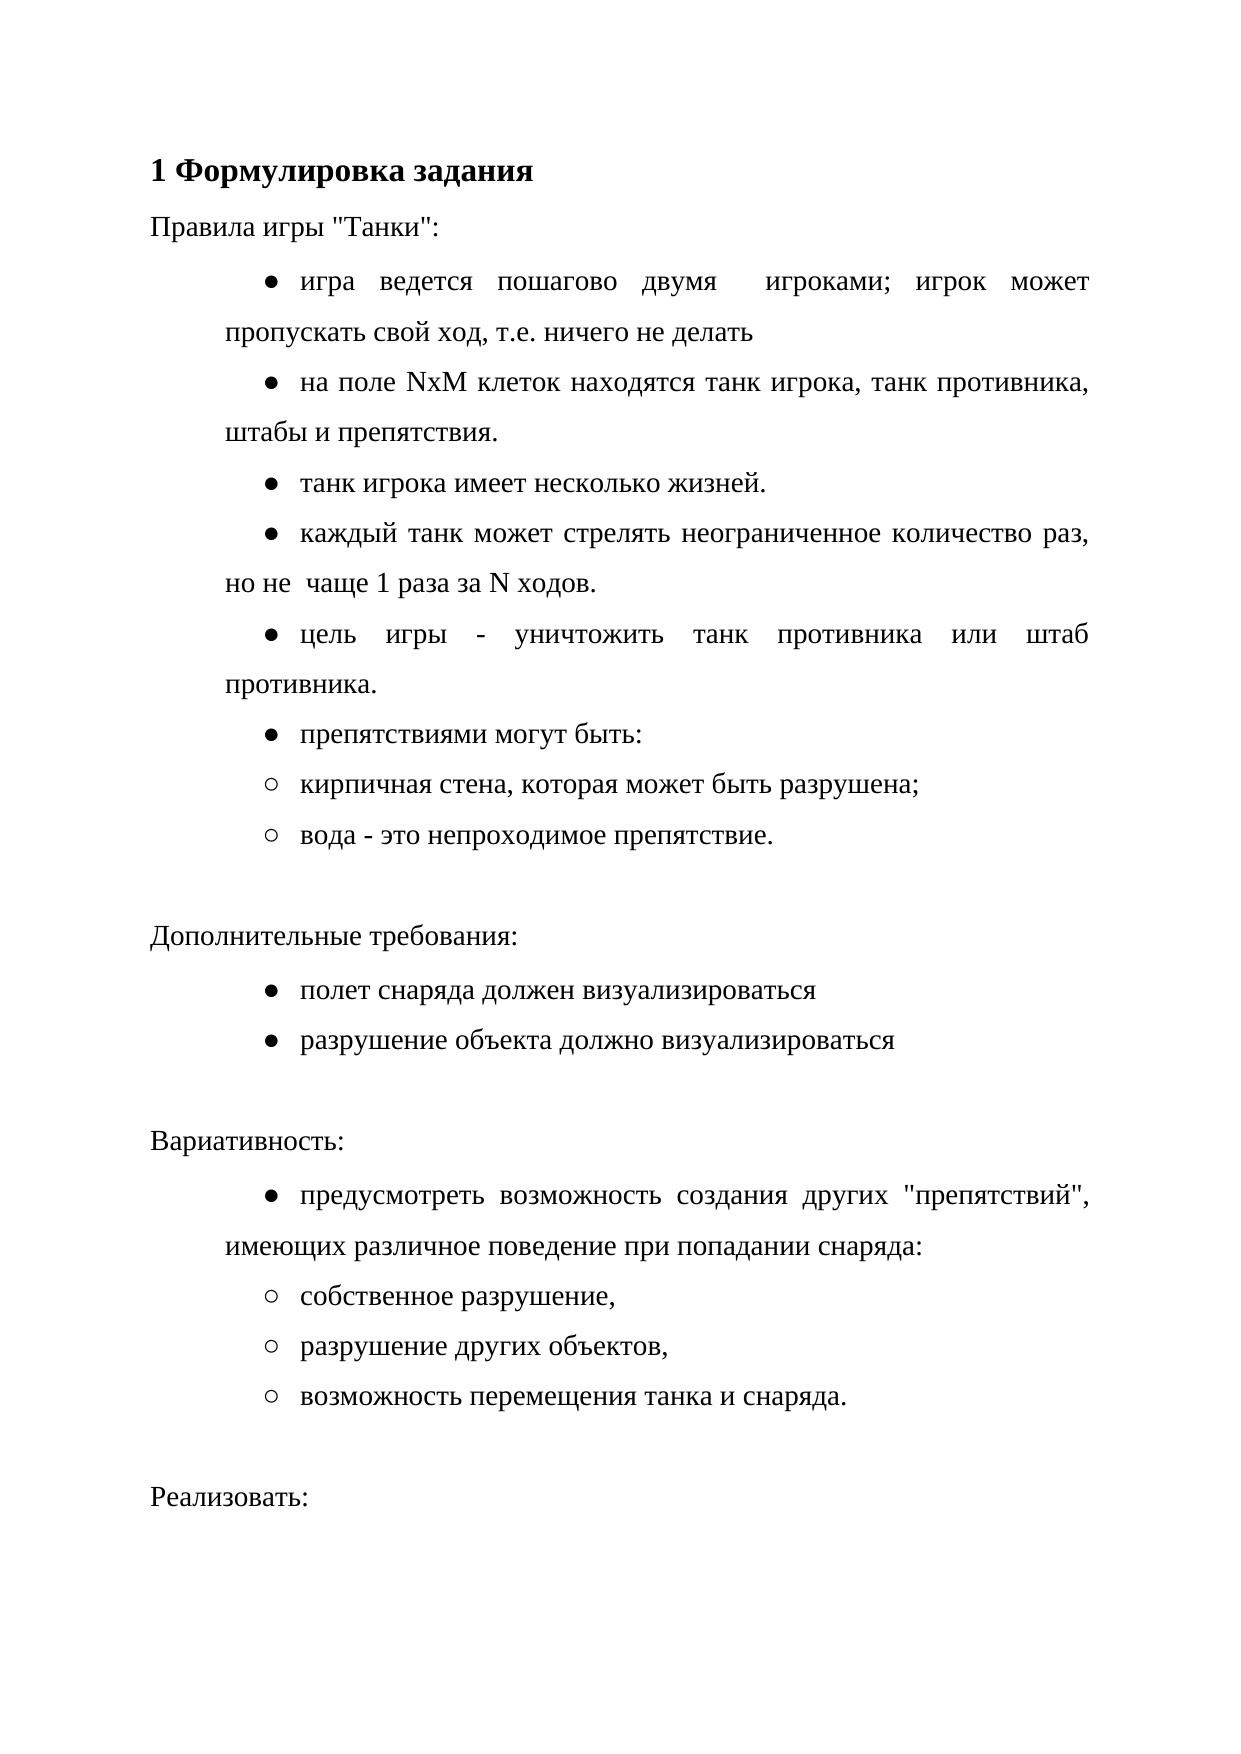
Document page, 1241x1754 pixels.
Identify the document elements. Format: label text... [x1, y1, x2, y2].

list предусмотреть возможность создания других "препятствий", имеющих различное поведение при попадании снаряда: [225, 1177, 1090, 1261]
list собственное разрушение, [262, 1278, 1090, 1311]
list возможность перемещения танка и снаряда. [262, 1378, 1090, 1412]
text Правила игры "Танки": [150, 209, 1090, 243]
subtitle 1 Формулировка задания [150, 150, 1090, 188]
list разрушение объекта должно визуализироваться [225, 1022, 1090, 1056]
list каждый танк может стрелять неограниченное количество раз, но не чаще 1 раза за N ходов. [225, 515, 1090, 599]
text Вариативность: [150, 1123, 1090, 1156]
text Реализовать: [150, 1479, 1090, 1513]
text Дополнительные требования: [150, 918, 1090, 951]
list вода - это непроходимое препятствие. [262, 817, 1090, 851]
list кирпичная стена, которая может быть разрушена; [262, 767, 1090, 800]
list препятствиями могут быть: [225, 716, 1090, 750]
list танк игрока имеет несколько жизней. [225, 465, 1090, 498]
list на поле NxM клеток находятся танк игрока, танк противника, штабы и препятствия. [225, 364, 1090, 448]
list цель игры - уничтожить танк противника или штаб противника. [225, 616, 1090, 699]
list разрушение других объектов, [262, 1328, 1090, 1362]
list игра ведется пошагово двумя игроками; игрок может пропускать свой ход, т.е. ничего не делать [225, 263, 1090, 347]
list полет снаряда должен визуализироваться [225, 972, 1090, 1006]
